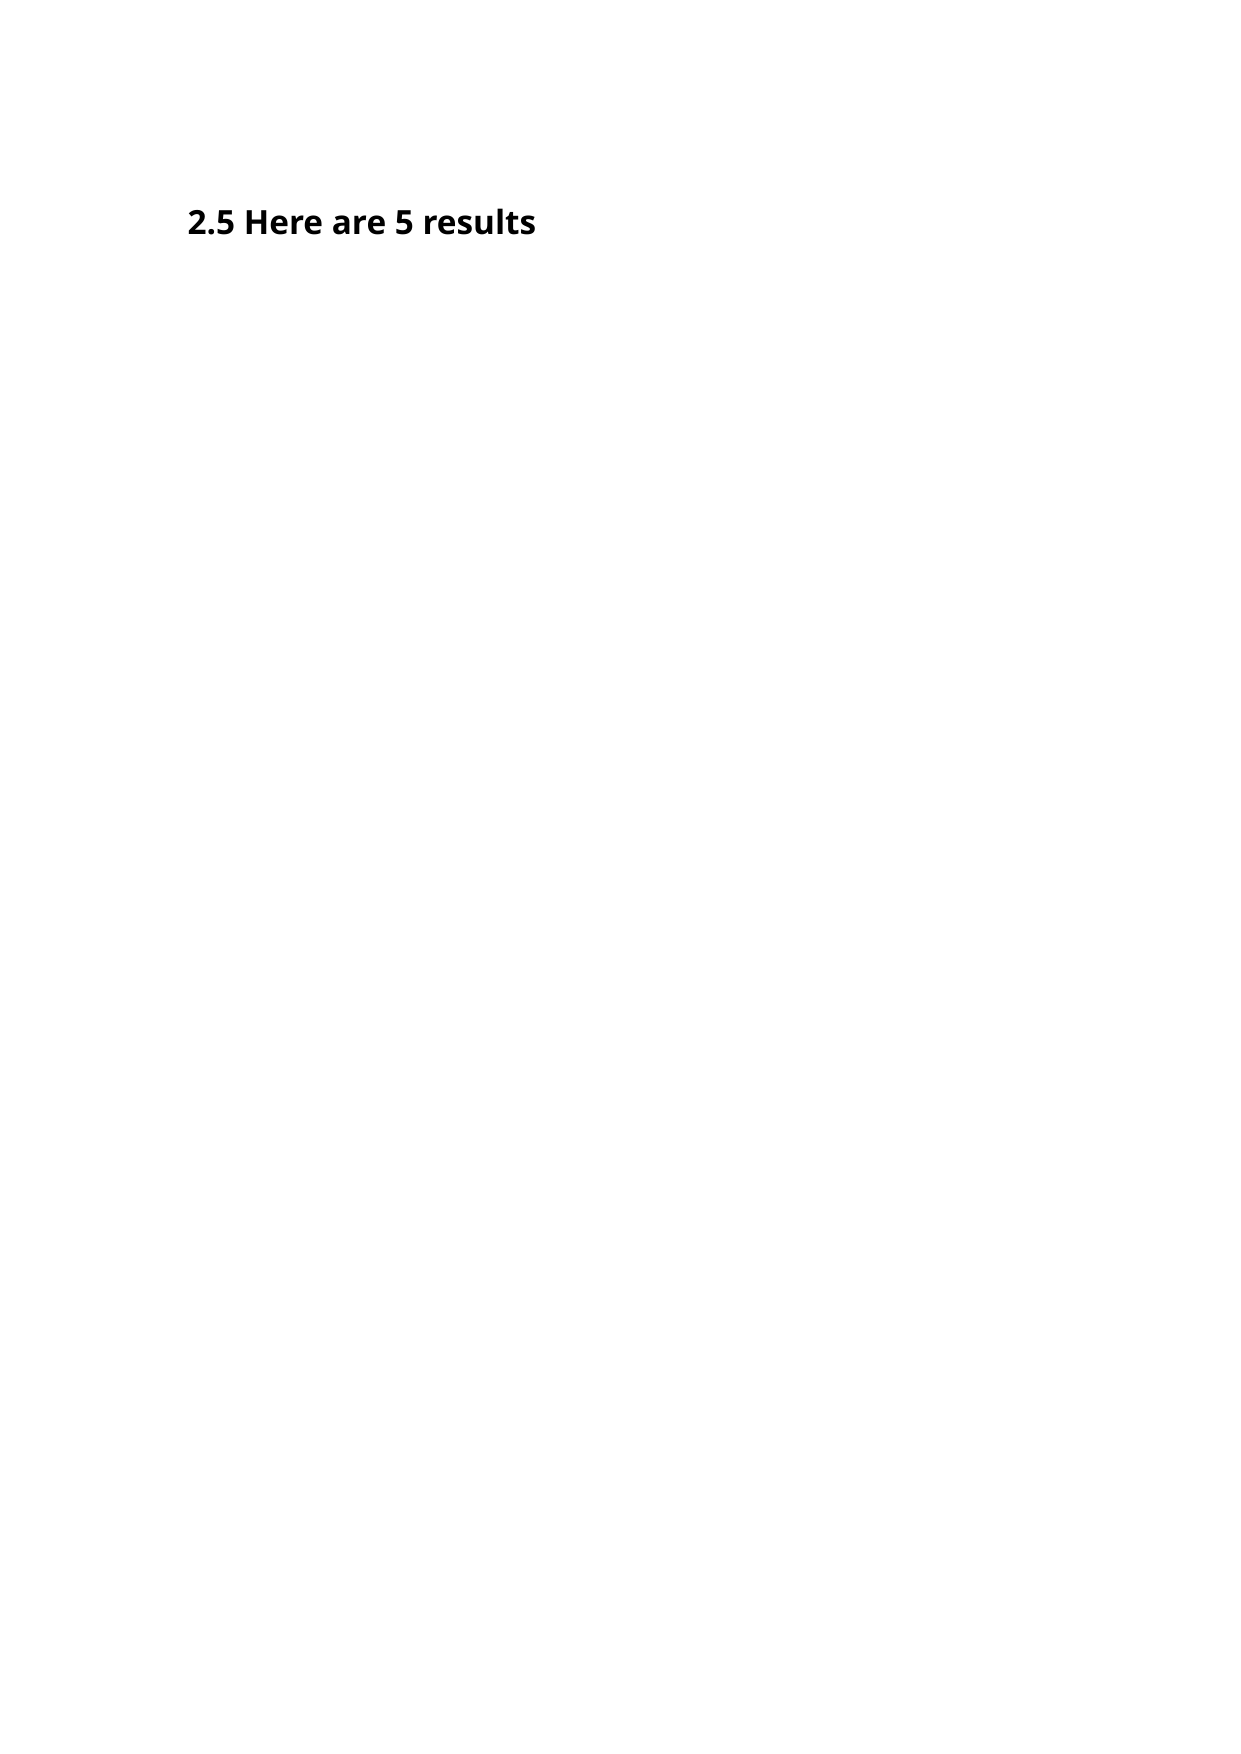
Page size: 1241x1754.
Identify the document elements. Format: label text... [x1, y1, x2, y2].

subtitle 2.5 Here are 5 results [187, 189, 1053, 254]
